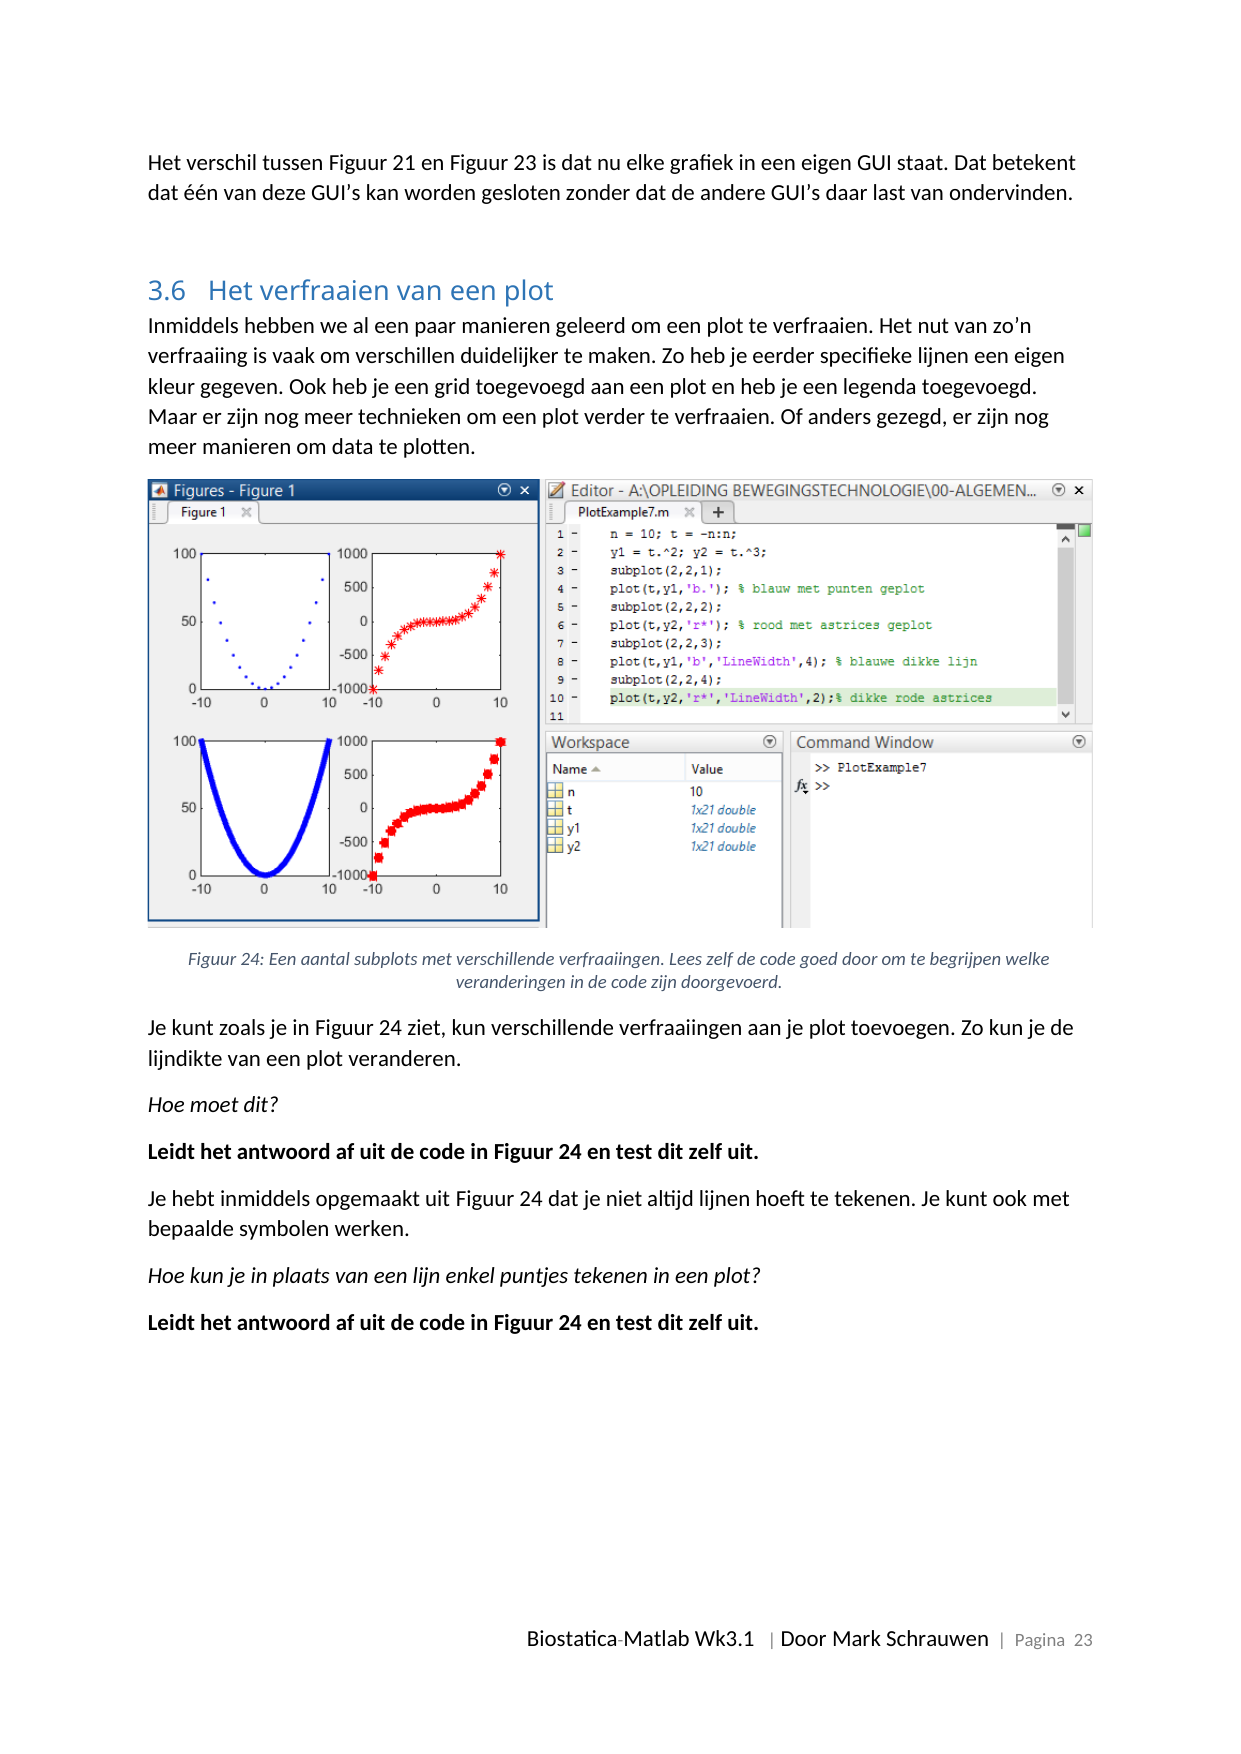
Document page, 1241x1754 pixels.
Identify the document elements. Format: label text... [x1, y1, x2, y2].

text Je hebt inmiddels opgemaakt uit Figuur 24 dat je niet altijd lijnen hoeft te tekenen. Je kunt ook met bepaalde symbolen werken. [148, 1184, 1093, 1243]
picture [147, 479, 1093, 928]
text Je kunt zoals je in Figuur 24 ziet, kun verschillende verfraaiingen aan je plot toevoegen. Zo kun je de lijndikte van een plot veranderen. [148, 1013, 1093, 1072]
text Hoe moet dit? [148, 1091, 1093, 1119]
text Leidt het antwoord af uit de code in Figuur 24 en test dit zelf uit. [148, 1137, 1093, 1166]
text Inmiddels hebben we al een paar manieren geleerd om een plot te verfraaien. Het nut van zo’n verfraaiing is vaak om verschillen duidelijker te maken. Zo heb je eerder specifieke lijnen een eigen kleur gegeven. Ook heb je een grid toegevoegd aan een plot en heb je een legenda toegevoegd. Maar er zijn nog meer technieken om een plot verder te verfraaien. Of anders gezegd, er zijn nog meer manieren om data te plotten. [148, 311, 1093, 460]
text Het verschil tussen Figuur 21 en Figuur 23 is dat nu elke grafiek in een eigen GUI staat. Dat betekent dat één van deze GUI’s kan worden gesloten zonder dat de andere GUI’s daar last van ondervinden. [148, 148, 1093, 206]
subtitle Het verfraaien van een plot [148, 272, 1093, 308]
text Leidt het antwoord af uit de code in Figuur 24 en test dit zelf uit. [148, 1308, 1093, 1336]
text Hoe kun je in plaats van een lijn enkel puntjes tekenen in een plot? [148, 1261, 1093, 1289]
